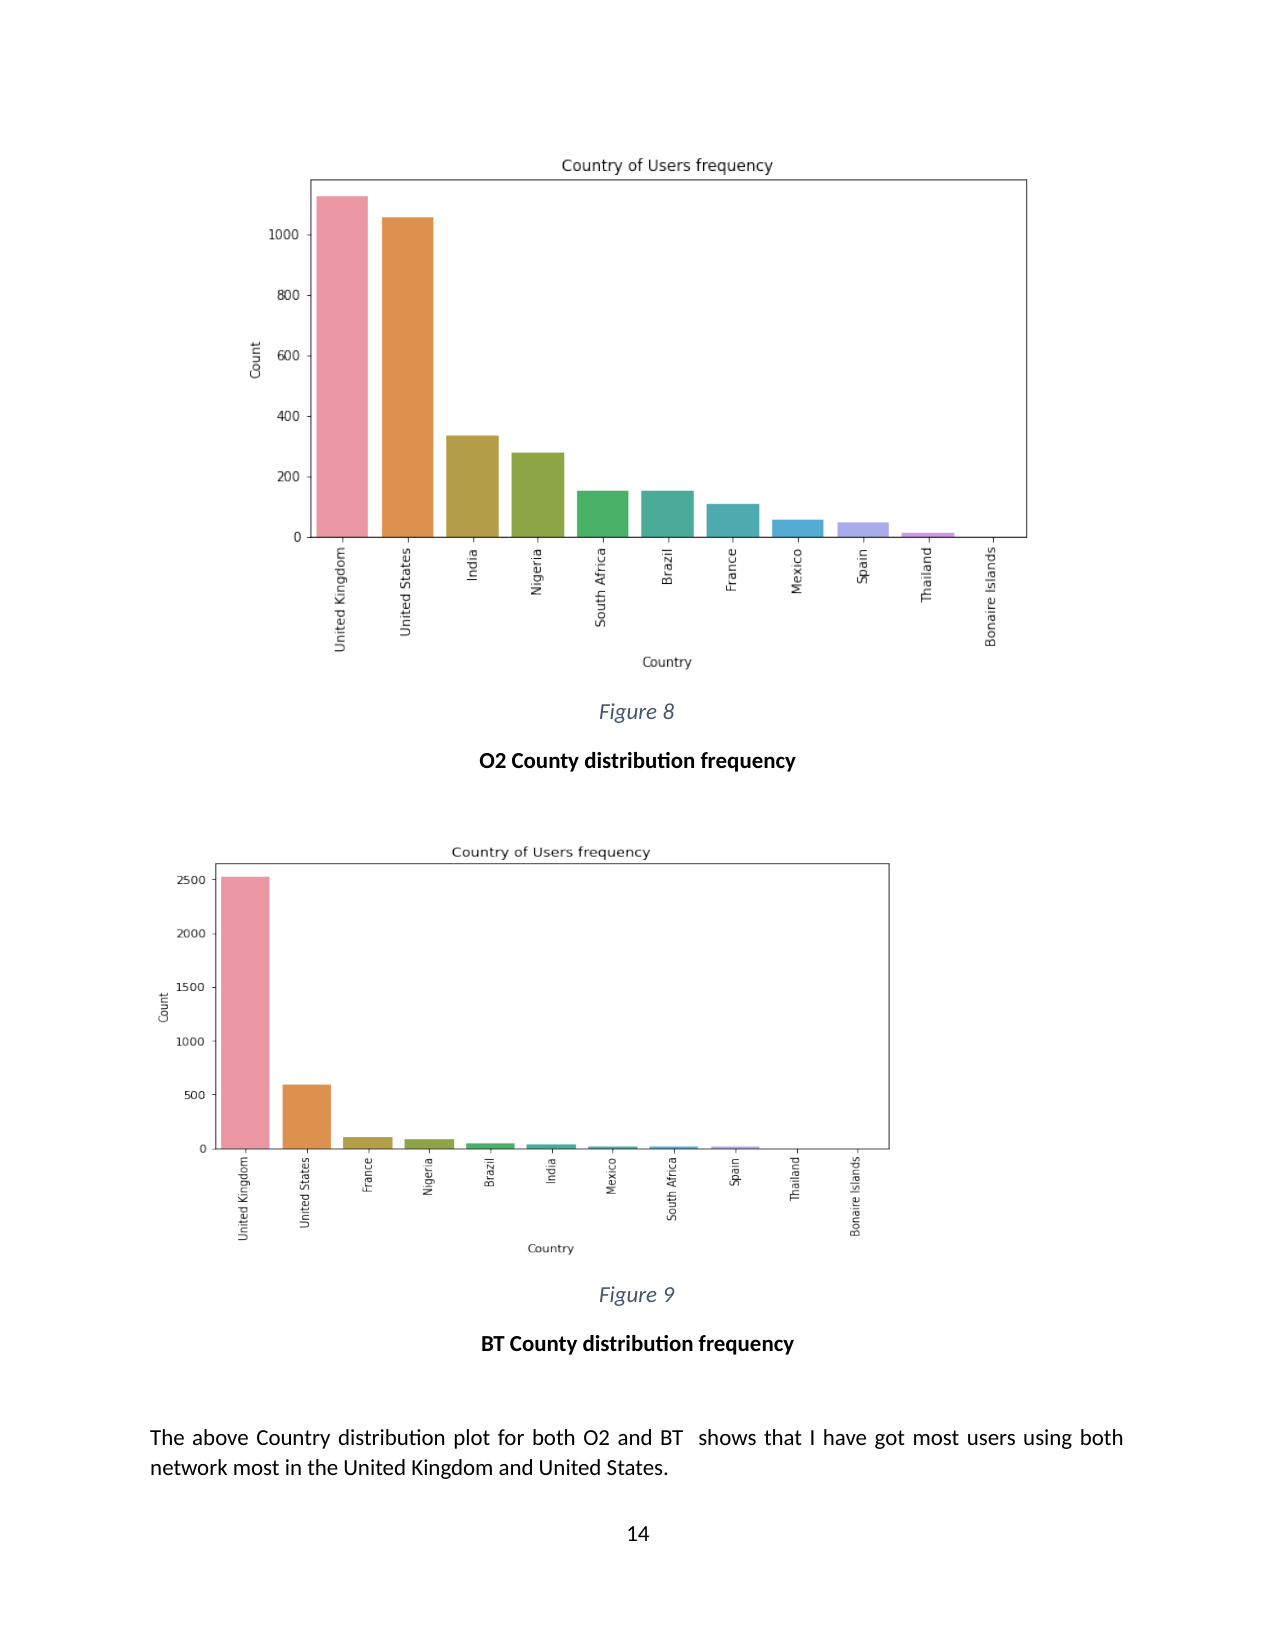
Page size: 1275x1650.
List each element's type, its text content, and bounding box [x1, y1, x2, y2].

text Figure 9 [150, 1280, 1125, 1308]
text The above Country distribution plot for both O2 and BT shows that I have got most users using both network most in the United Kingdom and United States. [150, 1423, 1125, 1481]
picture [241, 150, 1034, 679]
text BT County distribution frequency [150, 1329, 1125, 1357]
text O2 County distribution frequency [150, 746, 1125, 774]
picture [150, 839, 896, 1262]
text Figure 8 [150, 697, 1125, 725]
